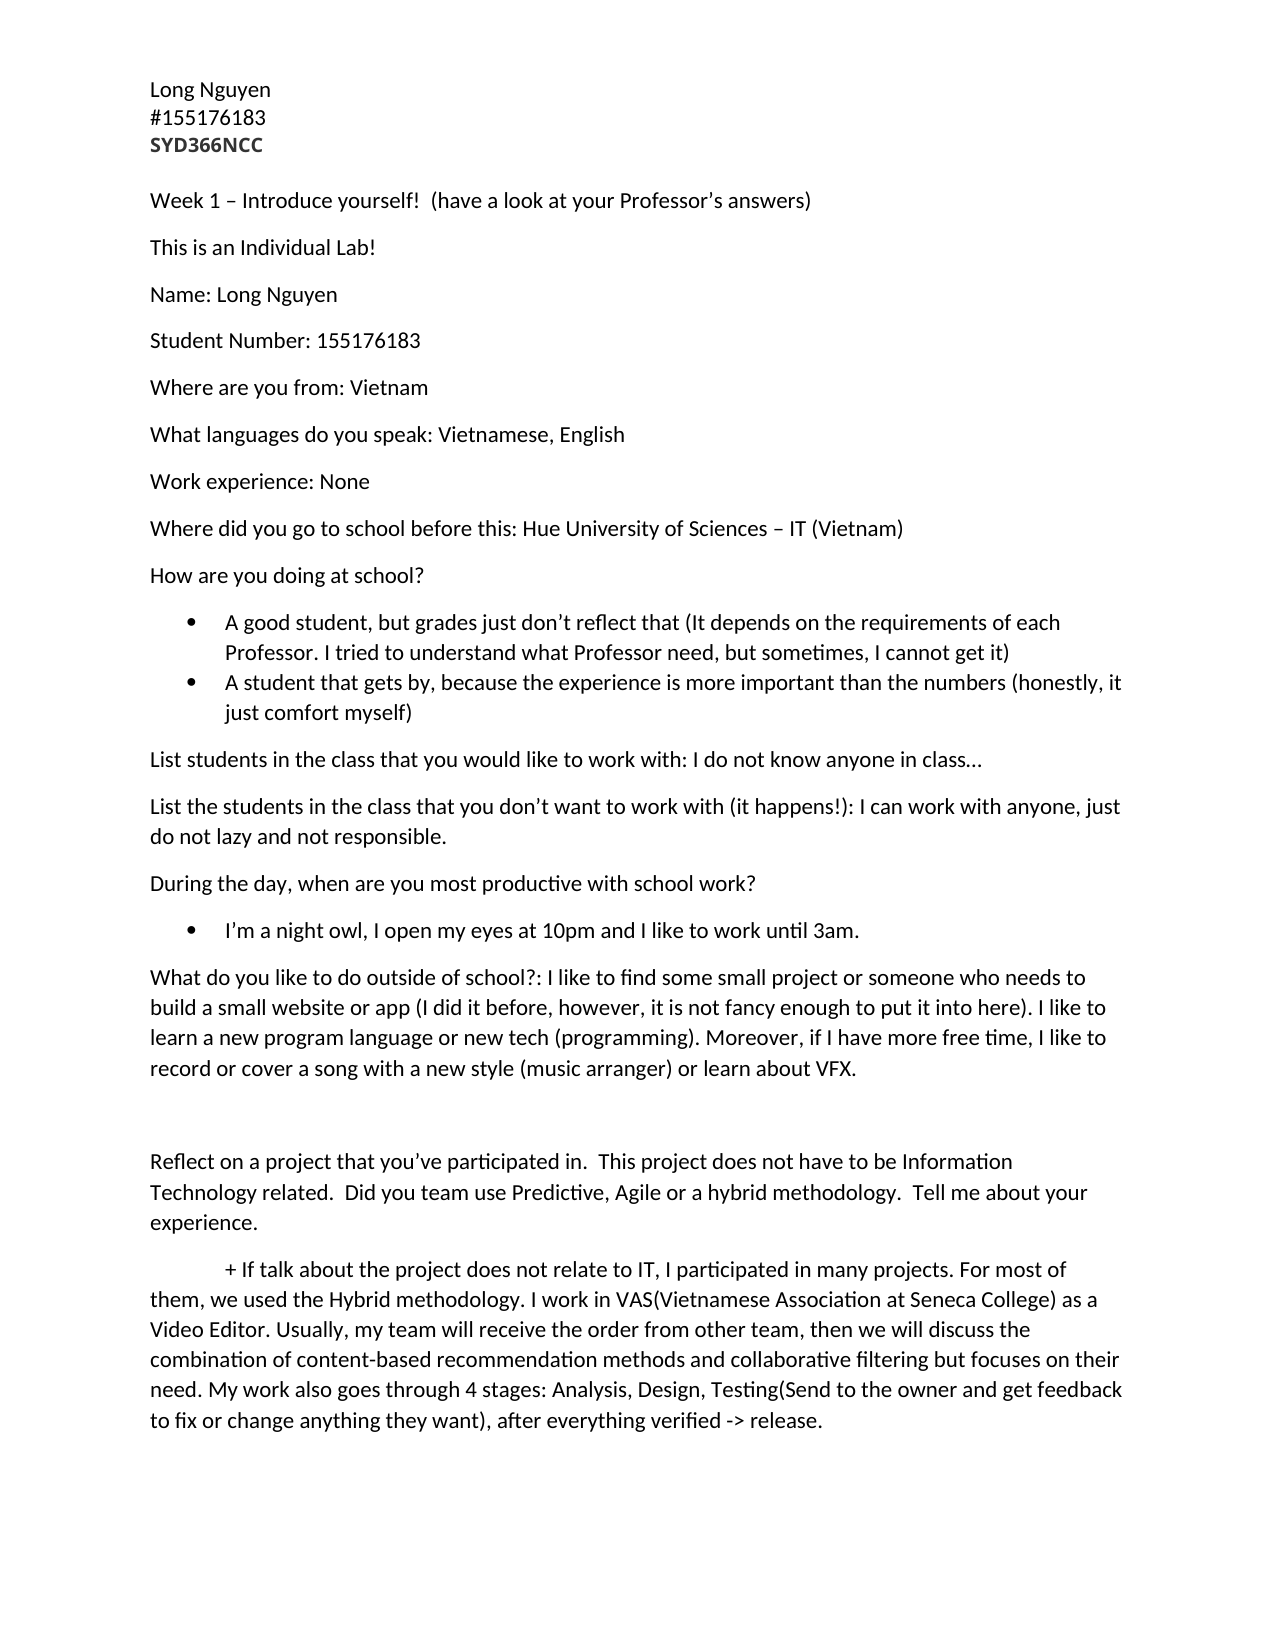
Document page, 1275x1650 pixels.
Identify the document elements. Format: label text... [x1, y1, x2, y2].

text Name: Long Nguyen [150, 280, 1125, 308]
text During the day, when are you most productive with school work? [150, 869, 1125, 897]
text Where did you go to school before this: Hue University of Sciences – IT (Vietnam) [150, 514, 1125, 542]
list A student that gets by, because the experience is more important than the numbers (honestly, it just comfort myself) [187, 668, 1125, 727]
text List students in the class that you would like to work with: I do not know anyone in class… [150, 745, 1125, 773]
text This is an Individual Lab! [150, 233, 1125, 261]
text Where are you from: Vietnam [150, 373, 1125, 402]
text + If talk about the project does not relate to IT, I participated in many projects. For most of them, we used the Hybrid methodology. I work in VAS(Vietnamese Association at Seneca College) as a Video Editor. Usually, my team will receive the order from other team, then we will discuss the combination of content-based recommendation methods and collaborative filtering but focuses on their need. My work also goes through 4 stages: Analysis, Design, Testing(Send to the owner and get feedback to fix or change anything they want), after everything verified -> release. [150, 1255, 1125, 1434]
list I’m a night owl, I open my eyes at 10pm and I like to work until 3am. [187, 916, 1125, 944]
text Week 1 – Introduce yourself! (have a look at your Professor’s answers) [150, 186, 1125, 214]
text Student Number: 155176183 [150, 327, 1125, 355]
text List the students in the class that you don’t want to work with (it happens!): I can work with anyone, just do not lazy and not responsible. [150, 792, 1125, 851]
text What do you like to do outside of school?: I like to find some small project or someone who needs to build a small website or app (I did it before, however, it is not fancy enough to put it into here). I like to learn a new program language or new tech (programming). Moreover, if I have more free time, I like to record or cover a song with a new style (music arranger) or learn about VFX. [150, 963, 1125, 1082]
text Reflect on a project that you’ve participated in. This project does not have to be Information Technology related. Did you team use Predictive, Agile or a hybrid methodology. Tell me about your experience. [150, 1147, 1125, 1236]
text How are you doing at school? [150, 561, 1125, 589]
list A good student, but grades just don’t reflect that (It depends on the requirements of each Professor. I tried to understand what Professor need, but sometimes, I cannot get it) [187, 608, 1125, 666]
text Work experience: None [150, 467, 1125, 495]
text What languages do you speak: Vietnamese, English [150, 420, 1125, 448]
